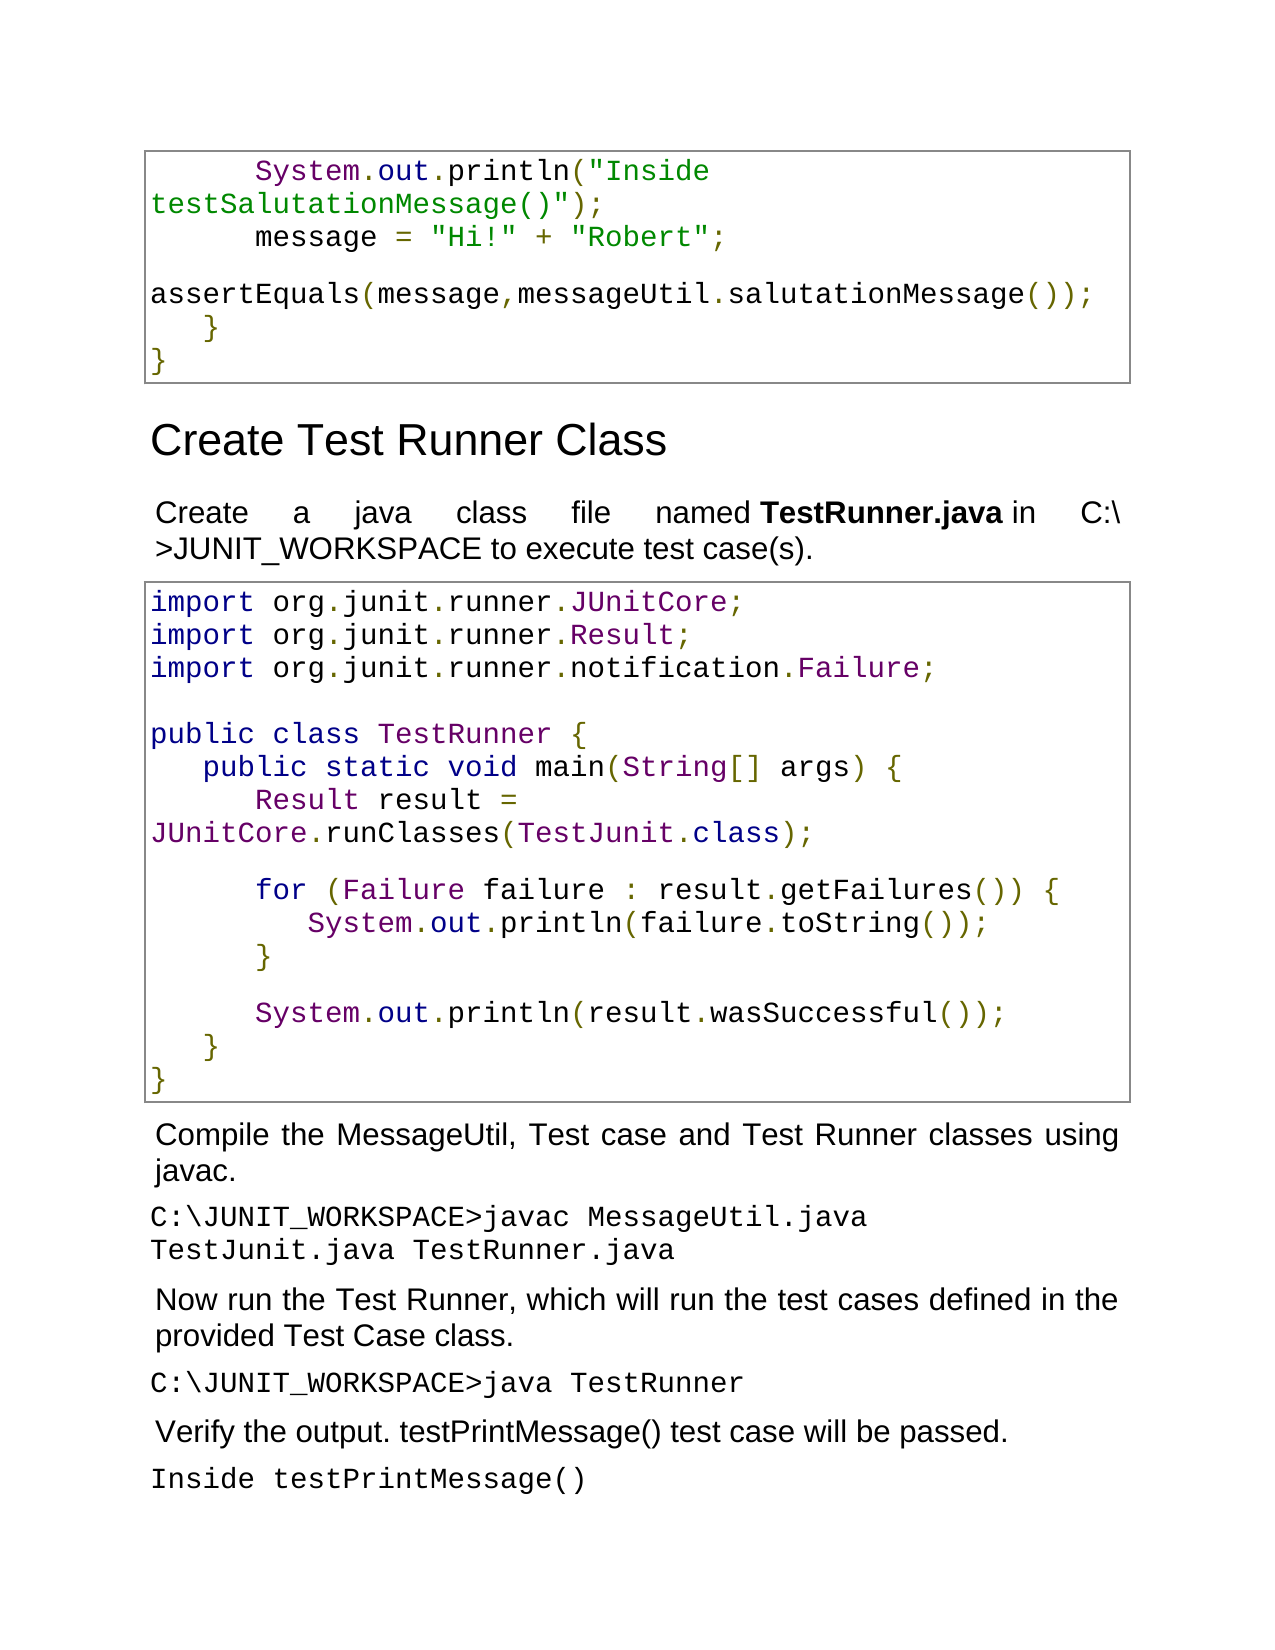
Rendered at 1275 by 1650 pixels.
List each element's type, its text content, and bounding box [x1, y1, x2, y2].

text Verify the output. testPrintMessage() test case will be passed. [155, 1413, 1120, 1449]
text System.out.println("Inside testSalutationMessage()"); [146, 152, 1129, 222]
text } [146, 1058, 1129, 1101]
text } [150, 1031, 1125, 1058]
text Inside testPrintMessage() [150, 1464, 1125, 1497]
text import org.junit.runner.notification.Failure; [150, 653, 1125, 686]
text } [150, 312, 1125, 339]
text message = "Hi!" + "Robert"; [150, 222, 1125, 255]
text Result result = JUnitCore.runClasses(TestJunit.class); [150, 785, 1125, 851]
text Now run the Test Runner, which will run the test cases defined in the provided Test Case class. [155, 1281, 1120, 1353]
text assertEquals(message,messageUtil.salutationMessage()); [150, 255, 1125, 312]
text for (Failure failure : result.getFailures()) { [150, 875, 1125, 908]
text public static void main(String[] args) { [150, 752, 1125, 785]
text C:\JUNIT_WORKSPACE>javac MessageUtil.java TestJunit.java TestRunner.java [150, 1202, 1125, 1268]
subtitle Create Test Runner Class [150, 413, 1125, 465]
text Compile the MessageUtil, Test case and Test Runner classes using javac. [155, 1116, 1120, 1187]
text } [146, 339, 1129, 382]
text import org.junit.runner.JUnitCore; [146, 583, 1129, 620]
text Create a java class file named TestRunner.java in C:\>JUNIT_WORKSPACE to execute test case(s). [155, 494, 1120, 566]
text C:\JUNIT_WORKSPACE>java TestRunner [150, 1368, 1125, 1401]
text import org.junit.runner.Result; [150, 620, 1125, 653]
text System.out.println(failure.toString()); [150, 908, 1125, 941]
text public class TestRunner { [150, 719, 1125, 752]
text } [150, 941, 1125, 974]
text System.out.println(result.wasSuccessful()); [150, 998, 1125, 1031]
